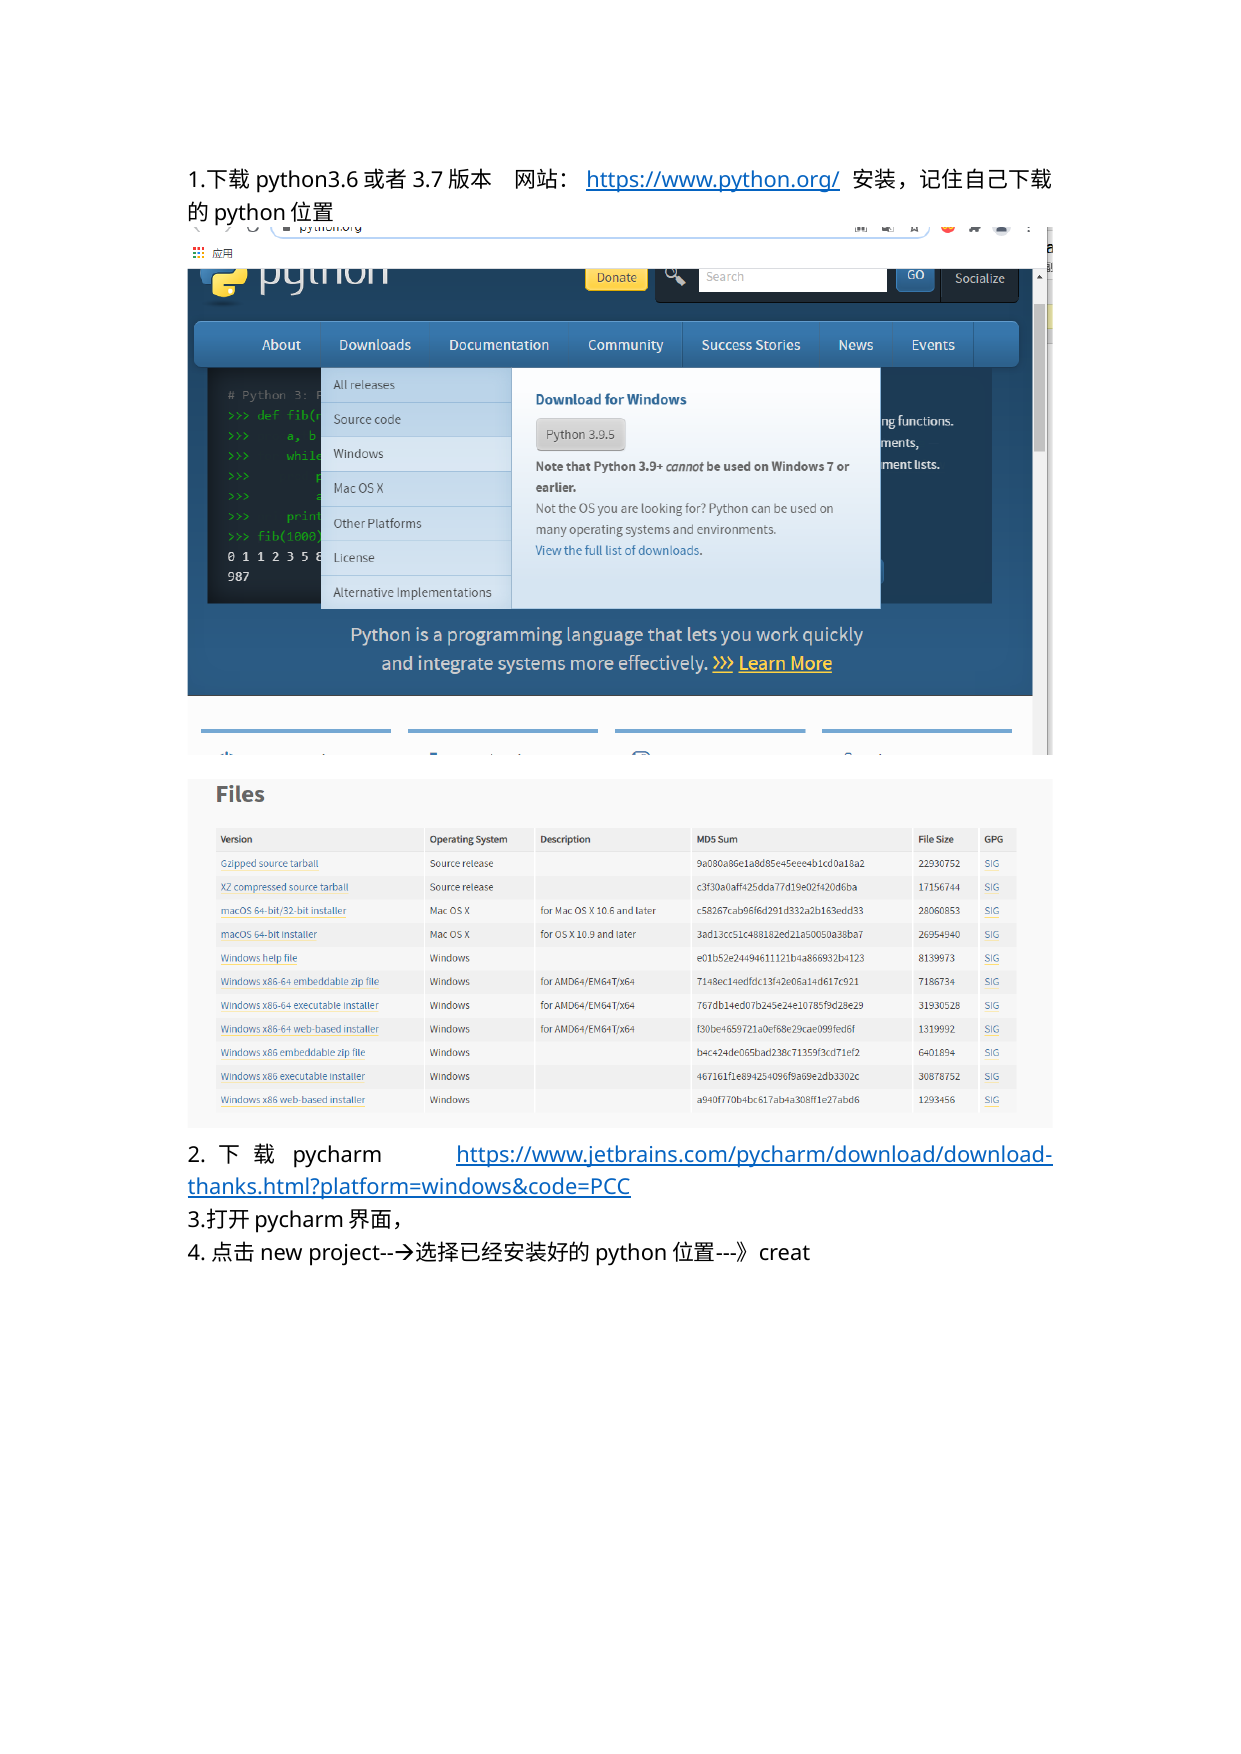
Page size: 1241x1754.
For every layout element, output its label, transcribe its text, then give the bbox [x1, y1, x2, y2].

text 3.打开pycharm界面， [187, 1202, 1053, 1234]
picture [187, 779, 1053, 1128]
picture [187, 227, 1053, 755]
text 2.下载pycharm https://www.jetbrains.com/pycharm/download/download-thanks.html?platform=windows&code=PCC [187, 1137, 1053, 1202]
text 4. 点击new project--选择已经安装好的python位置---》creat [187, 1234, 1053, 1267]
text 1.下载python3.6或者3.7版本 网站： https://www.python.org/ 安装，记住自己下载的python位置 [187, 162, 1053, 227]
